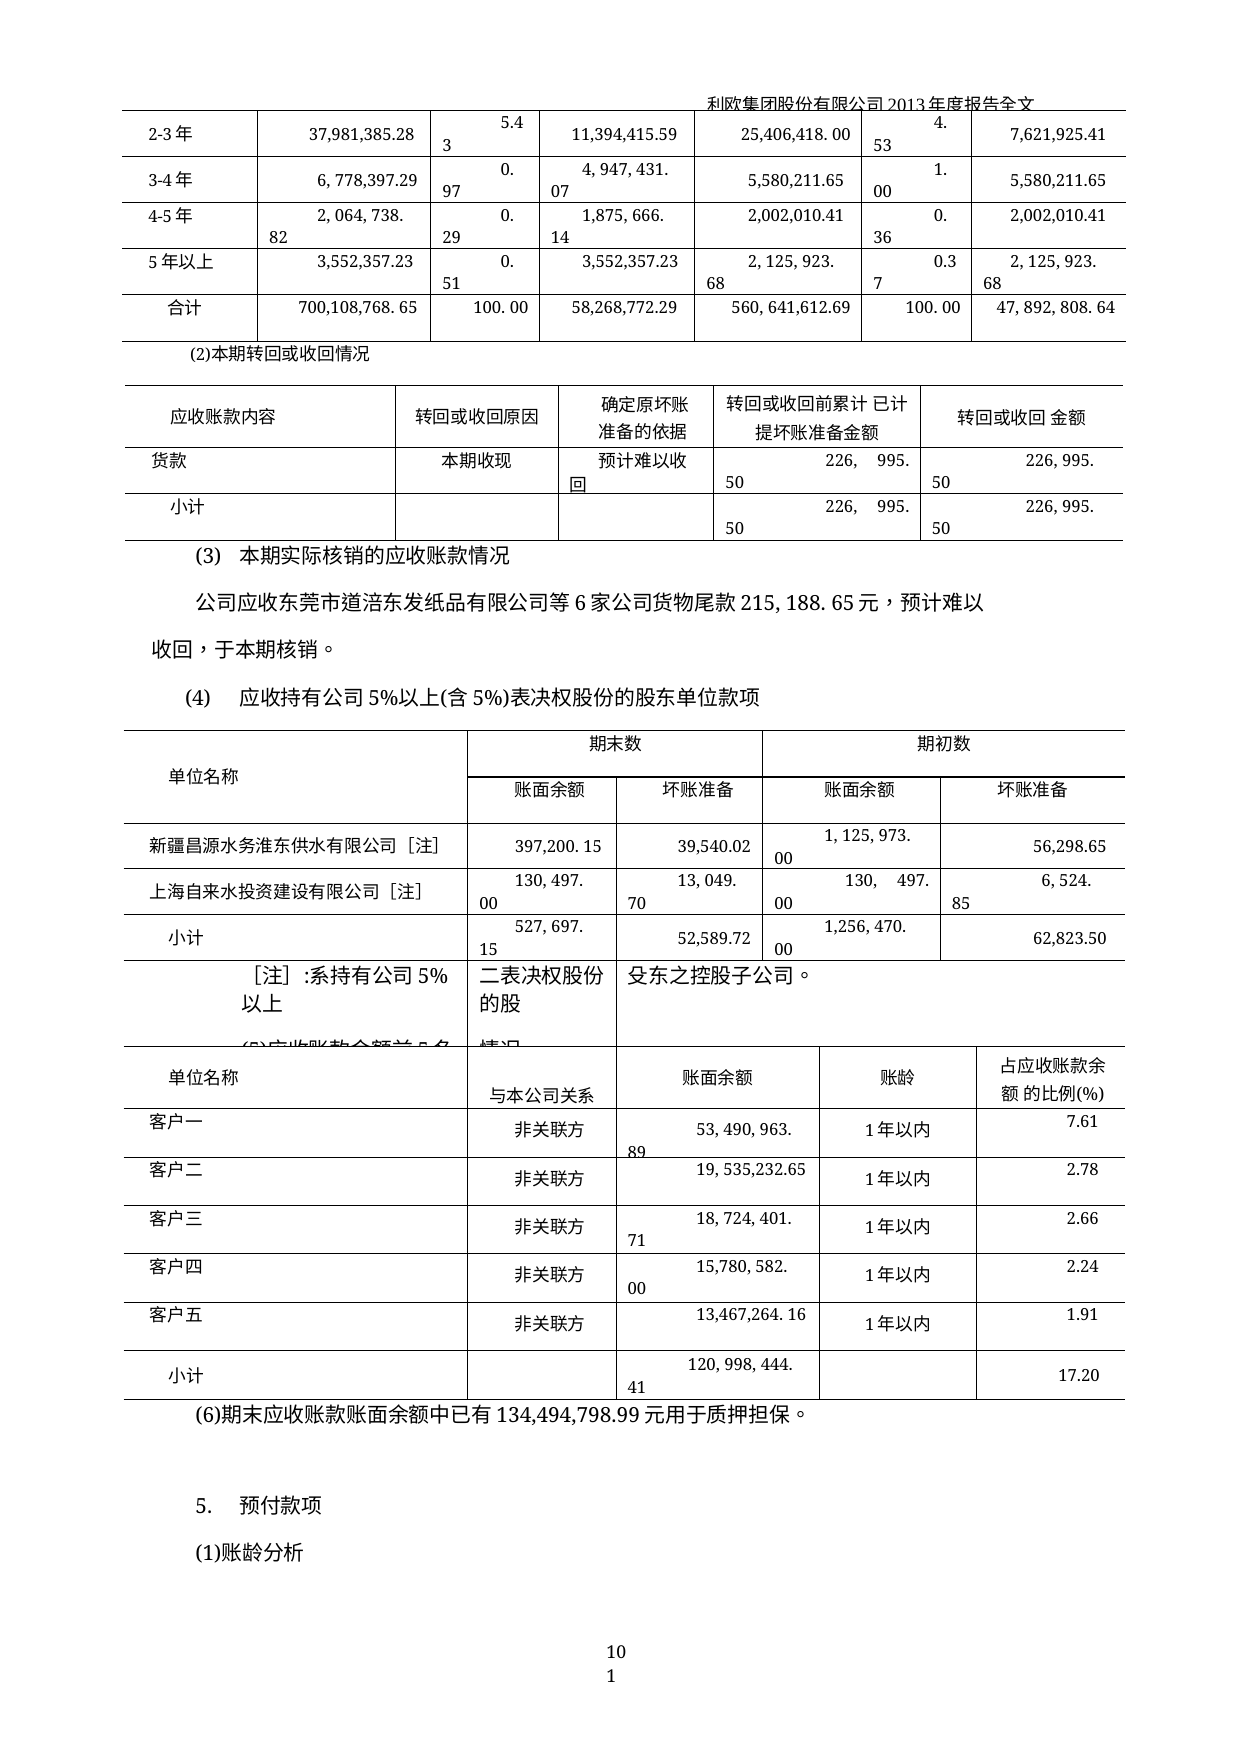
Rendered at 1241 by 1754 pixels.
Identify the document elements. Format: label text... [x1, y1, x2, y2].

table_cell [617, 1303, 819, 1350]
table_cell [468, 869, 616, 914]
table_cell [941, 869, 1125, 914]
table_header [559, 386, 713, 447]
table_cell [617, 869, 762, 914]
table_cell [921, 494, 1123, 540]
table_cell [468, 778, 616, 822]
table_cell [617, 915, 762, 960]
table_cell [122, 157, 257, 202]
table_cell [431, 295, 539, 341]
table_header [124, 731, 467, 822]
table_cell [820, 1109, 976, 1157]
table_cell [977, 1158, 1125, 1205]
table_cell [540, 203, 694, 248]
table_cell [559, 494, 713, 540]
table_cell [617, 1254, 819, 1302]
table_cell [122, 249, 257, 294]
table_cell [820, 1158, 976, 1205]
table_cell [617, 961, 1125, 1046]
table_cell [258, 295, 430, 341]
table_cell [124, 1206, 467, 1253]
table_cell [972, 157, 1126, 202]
text (6)期末应收账款账面余额中已有134,494,798.99元用于质押担保。 [195, 1400, 1159, 1429]
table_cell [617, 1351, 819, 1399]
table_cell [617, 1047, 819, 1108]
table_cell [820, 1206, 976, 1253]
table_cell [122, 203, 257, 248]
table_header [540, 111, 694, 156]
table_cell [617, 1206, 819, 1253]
list 应收持有公司5%以上(含5%)表决权股份的股东单位款项 [89, 683, 1159, 711]
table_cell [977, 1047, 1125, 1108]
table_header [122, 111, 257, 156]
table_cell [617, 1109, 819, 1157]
list 预付款项 [195, 1491, 1159, 1520]
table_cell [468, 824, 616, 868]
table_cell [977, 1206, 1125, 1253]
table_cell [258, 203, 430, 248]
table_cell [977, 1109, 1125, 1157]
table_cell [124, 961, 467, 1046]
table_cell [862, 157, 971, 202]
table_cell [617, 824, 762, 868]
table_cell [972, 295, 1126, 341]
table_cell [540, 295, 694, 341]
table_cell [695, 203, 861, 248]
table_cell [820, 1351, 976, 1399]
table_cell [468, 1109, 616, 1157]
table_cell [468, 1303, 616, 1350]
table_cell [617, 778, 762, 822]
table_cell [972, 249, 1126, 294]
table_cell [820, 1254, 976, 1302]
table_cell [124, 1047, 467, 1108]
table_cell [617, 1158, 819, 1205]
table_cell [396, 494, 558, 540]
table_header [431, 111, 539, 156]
list 本期实际核销的应收账款情况 [195, 541, 1159, 570]
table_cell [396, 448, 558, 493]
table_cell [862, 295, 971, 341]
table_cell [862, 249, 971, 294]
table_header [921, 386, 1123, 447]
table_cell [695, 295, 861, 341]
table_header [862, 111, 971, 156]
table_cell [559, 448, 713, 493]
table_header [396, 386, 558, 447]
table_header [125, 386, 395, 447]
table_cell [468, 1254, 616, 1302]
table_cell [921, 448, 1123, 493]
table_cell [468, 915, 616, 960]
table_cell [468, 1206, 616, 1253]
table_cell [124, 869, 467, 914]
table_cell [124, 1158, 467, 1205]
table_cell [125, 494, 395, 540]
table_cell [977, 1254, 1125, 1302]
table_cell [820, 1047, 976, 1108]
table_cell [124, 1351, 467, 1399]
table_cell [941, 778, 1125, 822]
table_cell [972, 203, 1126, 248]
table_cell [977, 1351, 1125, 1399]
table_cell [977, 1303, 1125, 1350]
text 收回，于本期核销。 [89, 636, 1159, 664]
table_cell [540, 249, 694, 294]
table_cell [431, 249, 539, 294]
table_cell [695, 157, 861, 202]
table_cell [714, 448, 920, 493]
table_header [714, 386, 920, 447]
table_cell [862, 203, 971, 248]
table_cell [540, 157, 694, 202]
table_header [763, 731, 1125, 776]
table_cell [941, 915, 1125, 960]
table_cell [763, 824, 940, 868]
text 公司应收东莞市道涪东发纸品有限公司等6家公司货物尾款215, 188. 65元，预计难以 [195, 588, 1159, 617]
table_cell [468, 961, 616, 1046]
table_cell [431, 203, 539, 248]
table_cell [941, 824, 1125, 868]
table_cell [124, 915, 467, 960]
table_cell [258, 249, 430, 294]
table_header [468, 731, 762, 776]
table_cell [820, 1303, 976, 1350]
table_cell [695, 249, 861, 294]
text (2)本期转回或收回情况 [190, 342, 1159, 366]
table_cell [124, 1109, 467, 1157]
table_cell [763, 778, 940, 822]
text (1)账龄分析 [195, 1538, 1159, 1567]
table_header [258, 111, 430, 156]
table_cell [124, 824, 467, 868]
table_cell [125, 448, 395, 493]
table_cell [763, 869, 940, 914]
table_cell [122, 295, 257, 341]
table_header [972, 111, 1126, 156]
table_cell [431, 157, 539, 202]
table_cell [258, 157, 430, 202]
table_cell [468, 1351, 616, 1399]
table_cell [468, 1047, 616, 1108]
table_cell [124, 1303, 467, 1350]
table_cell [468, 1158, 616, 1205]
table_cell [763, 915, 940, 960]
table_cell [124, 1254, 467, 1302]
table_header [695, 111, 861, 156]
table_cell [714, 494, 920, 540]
